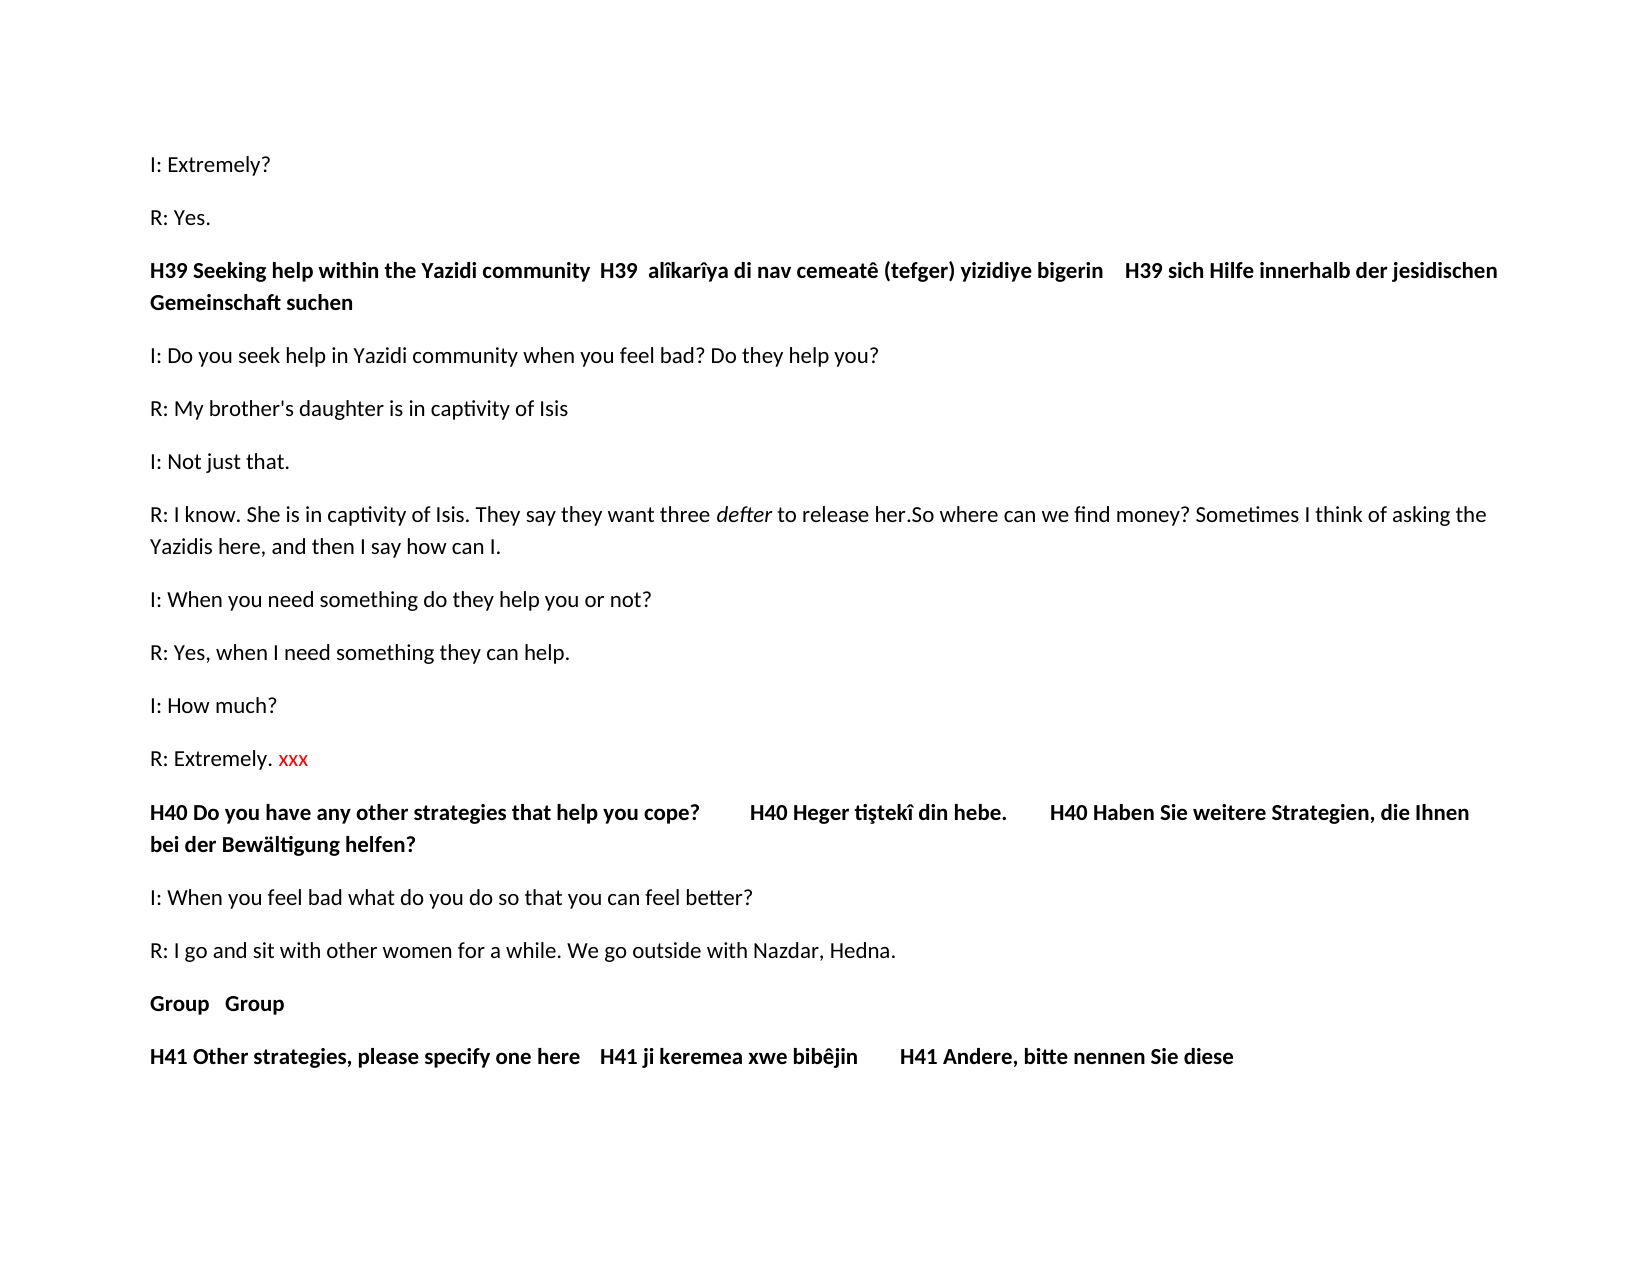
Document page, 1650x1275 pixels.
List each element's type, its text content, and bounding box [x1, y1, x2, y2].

text Group Group [150, 989, 1500, 1017]
text I: How much? [150, 692, 1500, 719]
text H40 Do you have any other strategies that help you cope? H40 Heger tiştekî din hebe. H40 Haben Sie weitere Strategien, die Ihnen bei der Bewältigung helfen? [150, 798, 1500, 858]
text I: When you feel bad what do you do so that you can feel better? [150, 883, 1500, 911]
text R: Yes. [150, 203, 1500, 231]
text R: Yes, when I need something they can help. [150, 638, 1500, 667]
text R: My brother's daughter is in captivity of Isis [150, 394, 1500, 422]
text I: When you need something do they help you or not? [150, 586, 1500, 613]
text H39 Seeking help within the Yazidi community H39 alîkarîya di nav cemeatê (tefger) yizidiye bigerin H39 sich Hilfe innerhalb der jesidischen Gemeinschaft suchen [150, 256, 1500, 316]
text I: Do you seek help in Yazidi community when you feel bad? Do they help you? [150, 341, 1500, 369]
text R: I know. She is in captivity of Isis. They say they want three defter to release her.So where can we find money? Sometimes I think of asking the Yazidis here, and then I say how can I. [150, 500, 1500, 561]
text I: Extremely? [150, 150, 1500, 178]
text R: I go and sit with other women for a while. We go outside with Nazdar, Hedna. [150, 936, 1500, 964]
text R: Extremely. xxx [150, 744, 1500, 773]
text H41 Other strategies, please specify one here H41 ji keremea xwe bibêjin H41 Andere, bitte nennen Sie diese [150, 1042, 1500, 1070]
text I: Not just that. [150, 447, 1500, 475]
